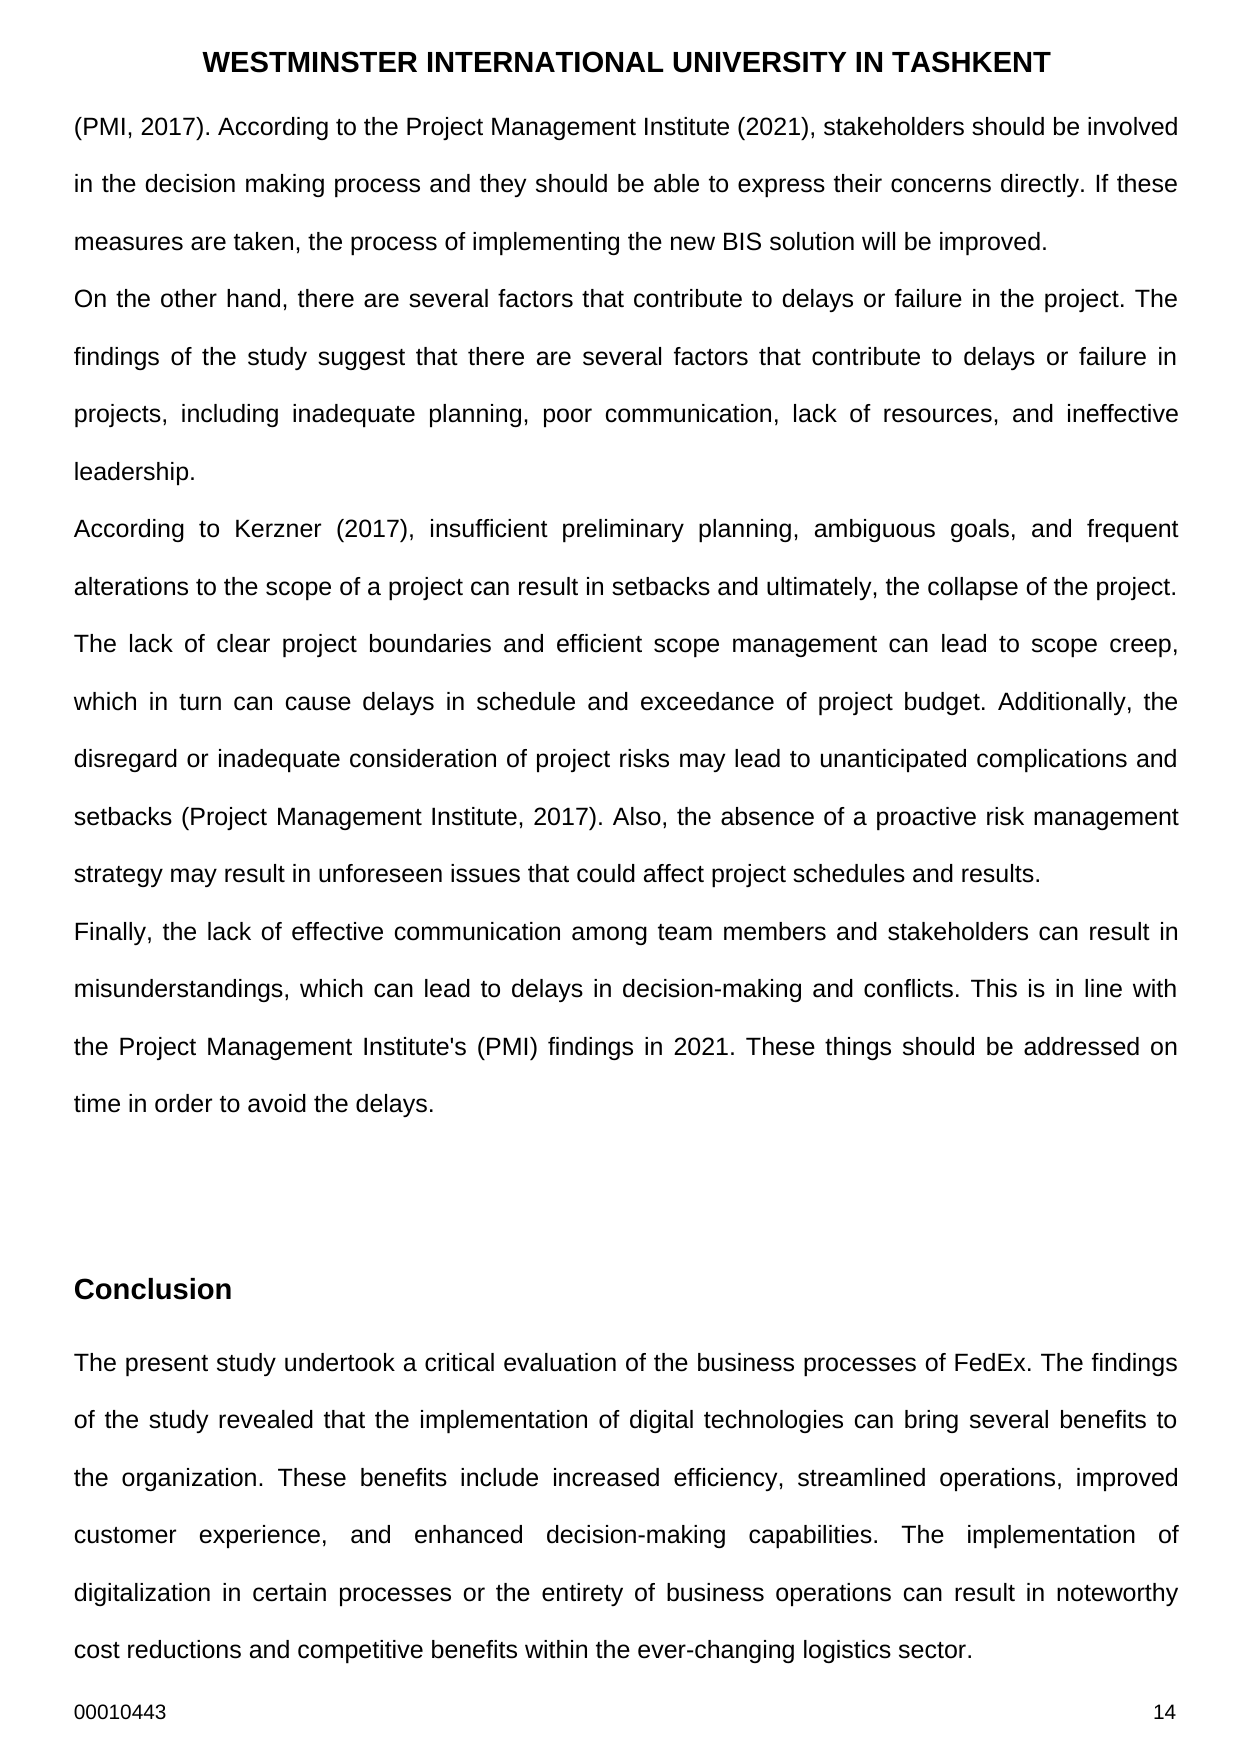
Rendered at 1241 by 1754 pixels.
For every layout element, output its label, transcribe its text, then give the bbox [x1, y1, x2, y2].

subtitle Conclusion [74, 1272, 1180, 1306]
text The present study undertook a critical evaluation of the business processes of FedEx. The findings of the study revealed that the implementation of digital technologies can bring several benefits to the organization. These benefits include increased efficiency, streamlined operations, improved customer experience, and enhanced decision-making capabilities. The implementation of digitalization in certain processes or the entirety of business operations can result in noteworthy cost reductions and competitive benefits within the ever-changing logistics sector. [74, 1348, 1180, 1664]
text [74, 112, 1180, 256]
text Finally, the lack of effective communication among team members and stakeholders can result in misunderstandings, which can lead to delays in decision-making and conflicts. This is in line with the Project Management Institute's (PMI) findings in 2021. These things should be addressed on time in order to avoid the delays. [74, 917, 1180, 1118]
text According to Kerzner (2017), insufficient preliminary planning, ambiguous goals, and frequent alterations to the scope of a project can result in setbacks and ultimately, the collapse of the project. The lack of clear project boundaries and efficient scope management can lead to scope creep, which in turn can cause delays in schedule and exceedance of project budget. Additionally, the disregard or inadequate consideration of project risks may lead to unanticipated complications and setbacks (Project Management Institute, 2017). Also, the absence of a proactive risk management strategy may result in unforeseen issues that could affect project schedules and results. [74, 514, 1180, 888]
text On the other hand, there are several factors that contribute to delays or failure in the project. The findings of the study suggest that there are several factors that contribute to delays or failure in projects, including inadequate planning, poor communication, lack of resources, and ineffective leadership. [74, 284, 1180, 486]
